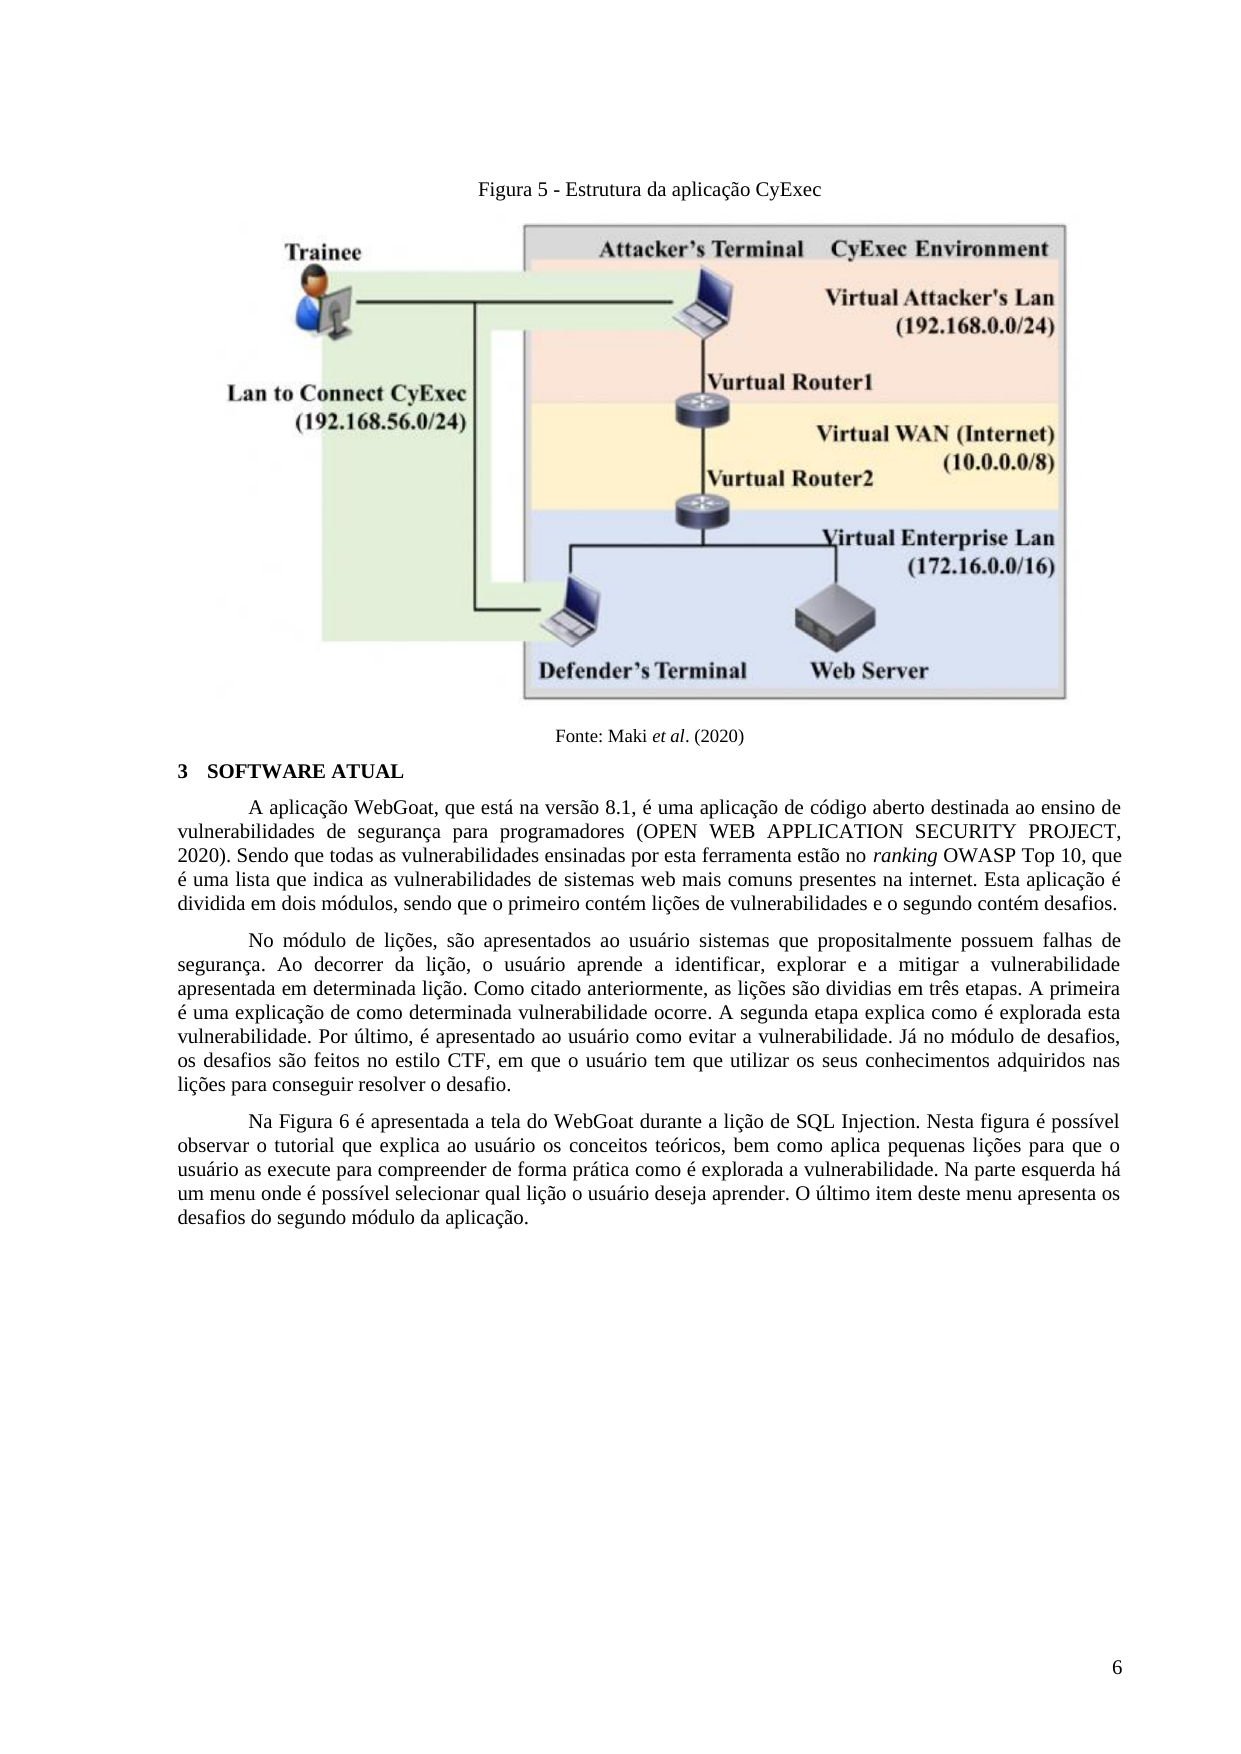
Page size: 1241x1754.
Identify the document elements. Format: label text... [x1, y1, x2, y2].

text A aplicação WebGoat, que está na versão 8.1, é uma aplicação de código aberto destinada ao ensino de vulnerabilidades de segurança para programadores (OPEN WEB APPLICATION SECURITY PROJECT, 2020). Sendo que todas as vulnerabilidades ensinadas por esta ferramenta estão no ranking OWASP Top 10, que é uma lista que indica as vulnerabilidades de sistemas web mais comuns presentes na internet. Esta aplicação é dividida em dois módulos, sendo que o primeiro contém lições de vulnerabilidades e o segundo contém desafios. [177, 795, 1122, 915]
picture [216, 201, 1083, 713]
text No módulo de lições, são apresentados ao usuário sistemas que propositalmente possuem falhas de segurança. Ao decorrer da lição, o usuário aprende a identificar, explorar e a mitigar a vulnerabilidade apresentada em determinada lição. Como citado anteriormente, as lições são dividias em três etapas. A primeira é uma explicação de como determinada vulnerabilidade ocorre. A segunda etapa explica como é explorada esta vulnerabilidade. Por último, é apresentado ao usuário como evitar a vulnerabilidade. Já no módulo de desafios, os desafios são feitos no estilo CTF, em que o usuário tem que utilizar os seus conhecimentos adquiridos nas lições para conseguir resolver o desafio. [177, 928, 1122, 1096]
text Fonte: Maki et al. (2020) [177, 725, 1122, 746]
text Figura 5 - Estrutura da aplicação CyExec [177, 177, 1122, 201]
subtitle software atual [177, 759, 1122, 783]
text Na Figura 6 é apresentada a tela do WebGoat durante a lição de SQL Injection. Nesta figura é possível observar o tutorial que explica ao usuário os conceitos teóricos, bem como aplica pequenas lições para que o usuário as execute para compreender de forma prática como é explorada a vulnerabilidade. Na parte esquerda há um menu onde é possível selecionar qual lição o usuário deseja aprender. O último item deste menu apresenta os desafios do segundo módulo da aplicação. [177, 1109, 1122, 1229]
